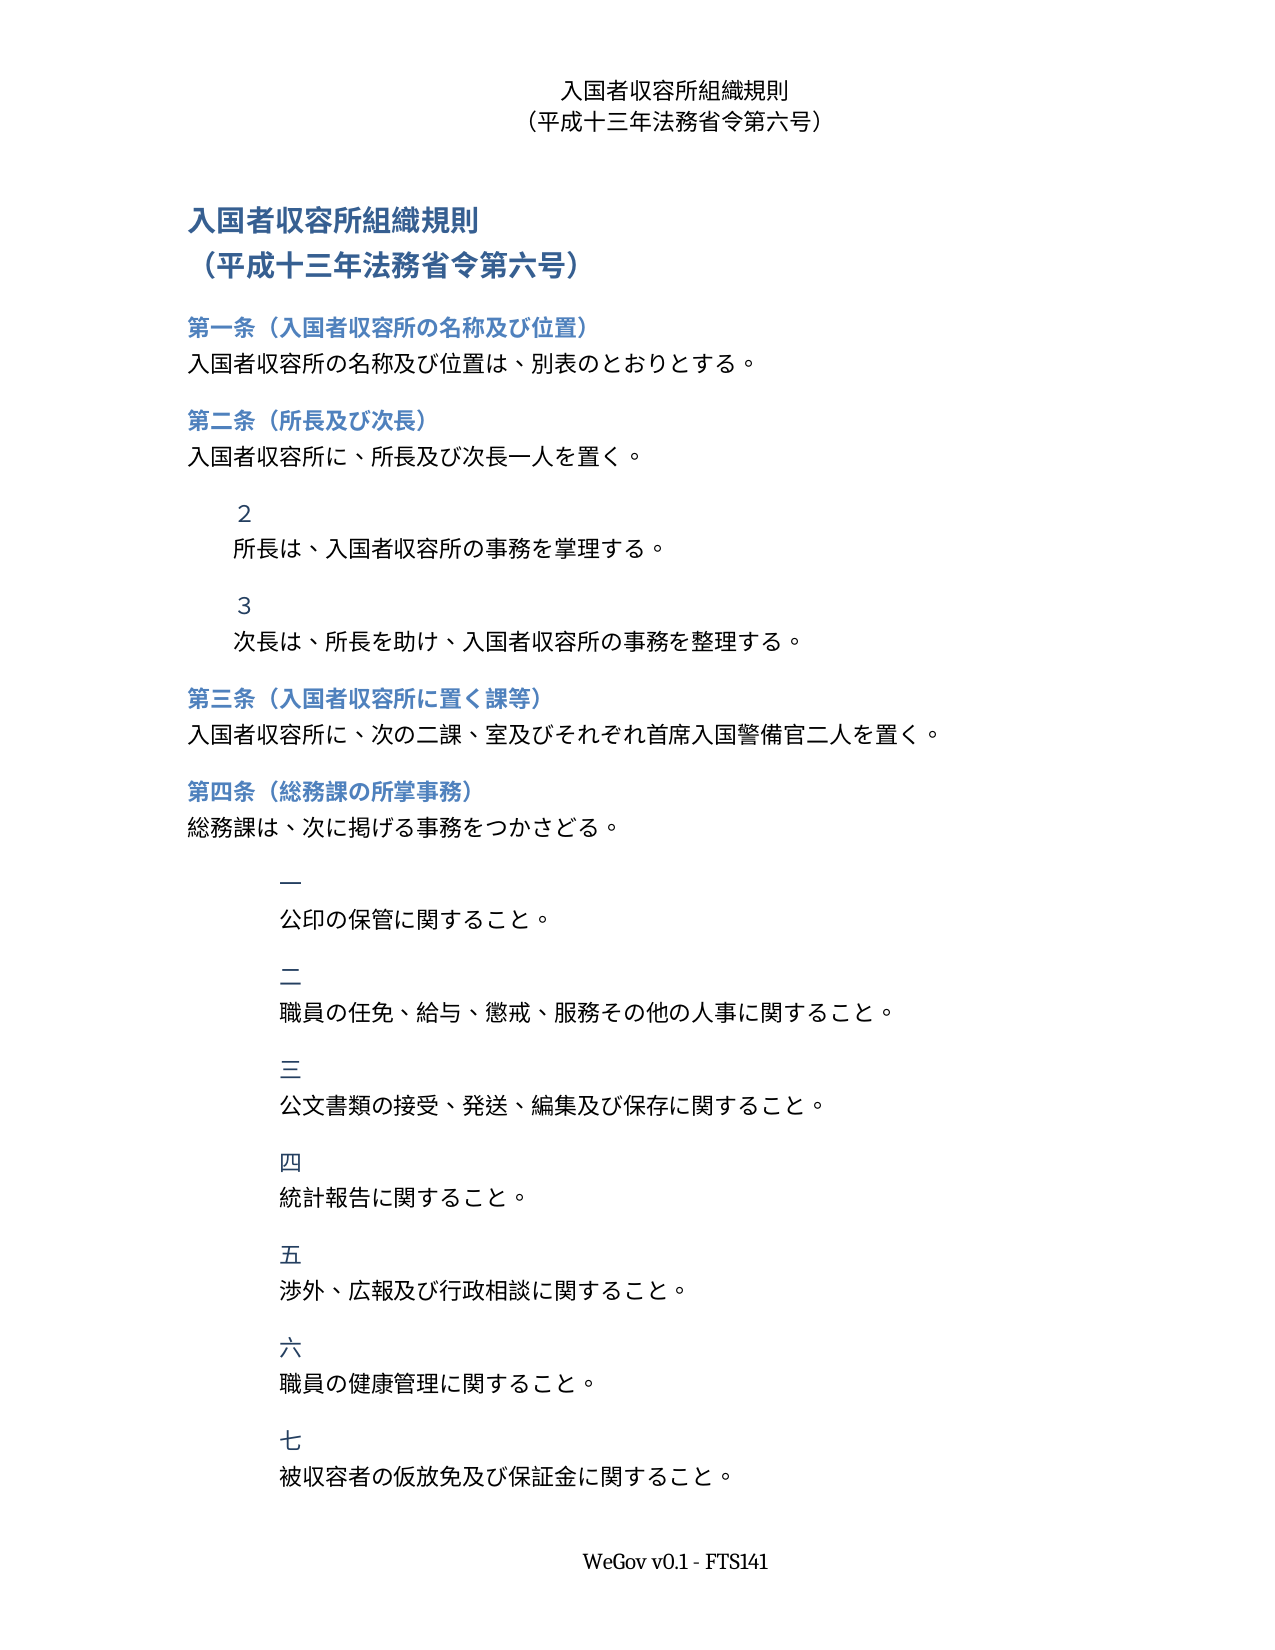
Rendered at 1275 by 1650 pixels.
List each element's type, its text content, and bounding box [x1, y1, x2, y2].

text 入国者収容所に、所長及び次長一人を置く。 [187, 441, 1087, 472]
subtitle 七 [279, 1424, 1087, 1456]
text 統計報告に関すること。 [279, 1182, 1087, 1214]
text 次長は、所長を助け、入国者収容所の事務を整理する。 [233, 626, 1087, 657]
text 公印の保管に関すること。 [279, 904, 1087, 936]
text 所長は、入国者収容所の事務を掌理する。 [233, 533, 1087, 565]
text 総務課は、次に掲げる事務をつかさどる。 [187, 812, 1087, 843]
subtitle 第四条（総務課の所掌事務） [187, 776, 1087, 807]
subtitle 一 [279, 868, 1087, 899]
subtitle 二 [279, 961, 1087, 992]
text 職員の健康管理に関すること。 [279, 1368, 1087, 1399]
subtitle 第二条（所長及び次長） [187, 405, 1087, 436]
subtitle 第三条（入国者収容所に置く課等） [187, 683, 1087, 714]
subtitle ３ [233, 590, 1087, 621]
subtitle 六 [279, 1332, 1087, 1363]
subtitle 四 [279, 1146, 1087, 1178]
subtitle 入国者収容所組織規則 （平成十三年法務省令第六号） [187, 200, 1087, 285]
subtitle ２ [233, 497, 1087, 529]
text 公文書類の接受、発送、編集及び保存に関すること。 [279, 1090, 1087, 1121]
subtitle 三 [279, 1054, 1087, 1085]
text 入国者収容所の名称及び位置は、別表のとおりとする。 [187, 348, 1087, 379]
subtitle 五 [279, 1239, 1087, 1270]
text 入国者収容所に、次の二課、室及びそれぞれ首席入国警備官二人を置く。 [187, 719, 1087, 750]
text 被収容者の仮放免及び保証金に関すること。 [279, 1461, 1087, 1492]
subtitle 第一条（入国者収容所の名称及び位置） [187, 312, 1087, 343]
text 職員の任免、給与、懲戒、服務その他の人事に関すること。 [279, 997, 1087, 1028]
text 渉外、広報及び行政相談に関すること。 [279, 1275, 1087, 1306]
